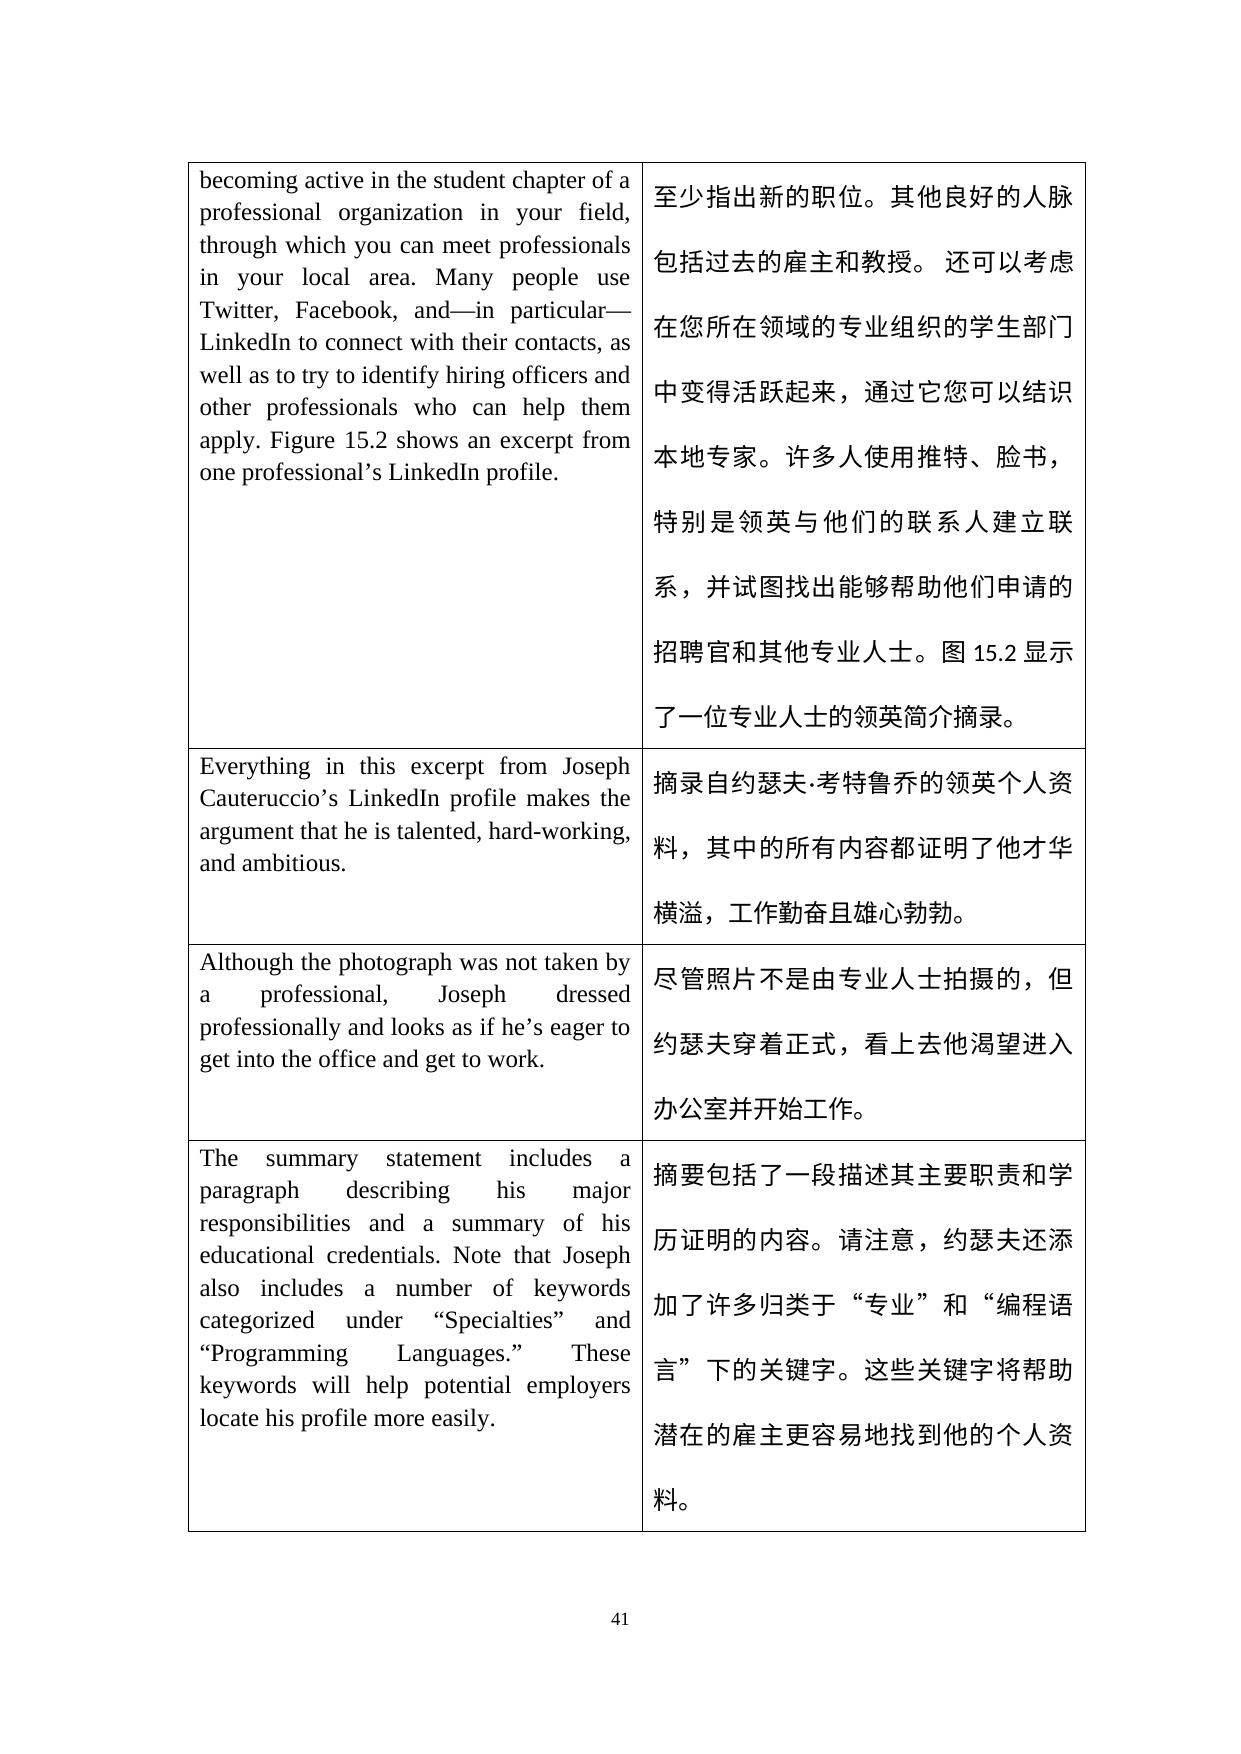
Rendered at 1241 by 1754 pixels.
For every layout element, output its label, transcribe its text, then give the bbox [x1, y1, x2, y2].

table_cell 尽管照片不是由专业人士拍摄的，但约瑟夫穿着正式，看上去他渴望进入办公室并开始工作。 [643, 945, 1085, 1140]
table_cell 摘录自约瑟夫·考特鲁乔的领英个人资料，其中的所有内容都证明了他才华横溢，工作勤奋且雄心勃勃。 [643, 749, 1085, 944]
table_cell Everything in this excerpt from Joseph Cauteruccio’s LinkedIn profile makes the argument that he is talented, hard-working, and ambitious. [189, 749, 642, 944]
table_cell 摘要包括了一段描述其主要职责和学历证明的内容。请注意，约瑟夫还添加了许多归类于“专业”和“编程语言”下的关键字。这些关键字将帮助潜在的雇主更容易地找到他的个人资料。 [643, 1141, 1085, 1531]
table_cell Although the photograph was not taken by a professional, Joseph dressed professionally and looks as if he’s eager to get into the office and get to work. [189, 945, 642, 1140]
table_cell The summary statement includes a paragraph describing his major responsibilities and a summary of his educational credentials. Note that Joseph also includes a number of keywords categorized under “Specialties” and “Programming Languages.” These keywords will help potential employers locate his profile more easily. [189, 1141, 642, 1531]
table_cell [643, 163, 1085, 748]
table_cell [189, 163, 642, 748]
